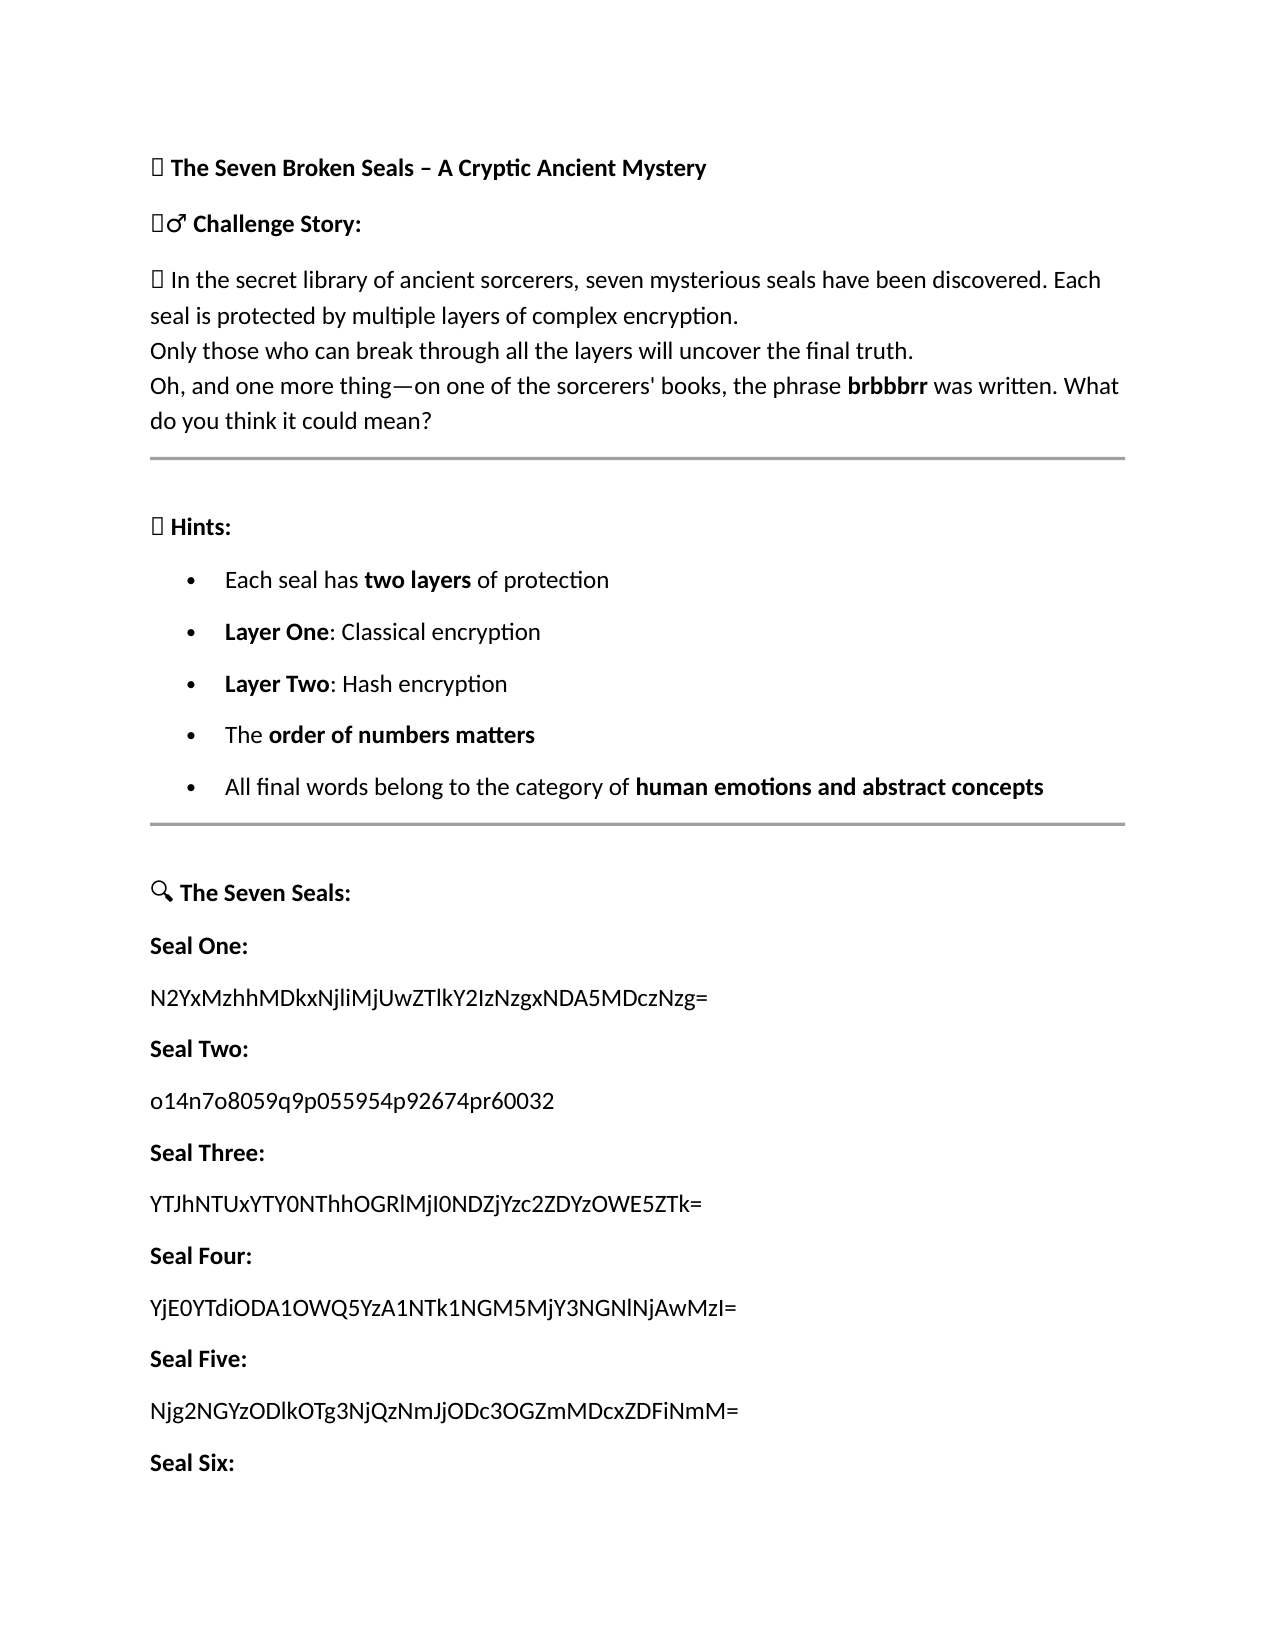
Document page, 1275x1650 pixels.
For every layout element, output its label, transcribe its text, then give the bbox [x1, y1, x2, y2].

list Layer One: Classical encryption [187, 616, 1125, 647]
text 🧙‍♂️ Challenge Story: [150, 206, 1125, 240]
text Seal Two: [150, 1033, 1125, 1064]
text YTJhNTUxYTY0NThhOGRlMjI0NDZjYzc2ZDYzOWE5ZTk= [150, 1188, 1125, 1219]
text Seal Four: [150, 1240, 1125, 1271]
list Each seal has two layers of protection [187, 564, 1125, 595]
text 🔐 The Seven Broken Seals – A Cryptic Ancient Mystery [150, 150, 1125, 184]
list The order of numbers matters [187, 719, 1125, 750]
text N2YxMzhhMDkxNjliMjUwZTlkY2IzNzgxNDA5MDczNzg= [150, 982, 1125, 1012]
text YjE0YTdiODA1OWQ5YzA1NTk1NGM5MjY3NGNlNjAwMzI= [150, 1292, 1125, 1322]
text Njg2NGYzODlkOTg3NjQzNmJjODc3OGZmMDcxZDFiNmM= [150, 1395, 1125, 1426]
text Seal Six: [150, 1447, 1125, 1477]
list Layer Two: Hash encryption [187, 668, 1125, 698]
text Seal Three: [150, 1137, 1125, 1167]
text 🔍 The Seven Seals: [150, 874, 1125, 908]
text 🔮 In the secret library of ancient sorcerers, seven mysterious seals have been discovered. Each seal is protected by multiple layers of complex encryption. Only those who can break through all the layers will uncover the final truth. Oh, and one more thing—on one of the sorcerers' books, the phrase brbbbrr was written. What do you think it could mean? [150, 262, 1125, 436]
text o14n7o8059q9p055954p92674pr60032 [150, 1085, 1125, 1116]
text Seal Five: [150, 1343, 1125, 1374]
text Seal One: [150, 930, 1125, 961]
list All final words belong to the category of human emotions and abstract concepts [187, 771, 1125, 802]
text 💡 Hints: [150, 508, 1125, 543]
